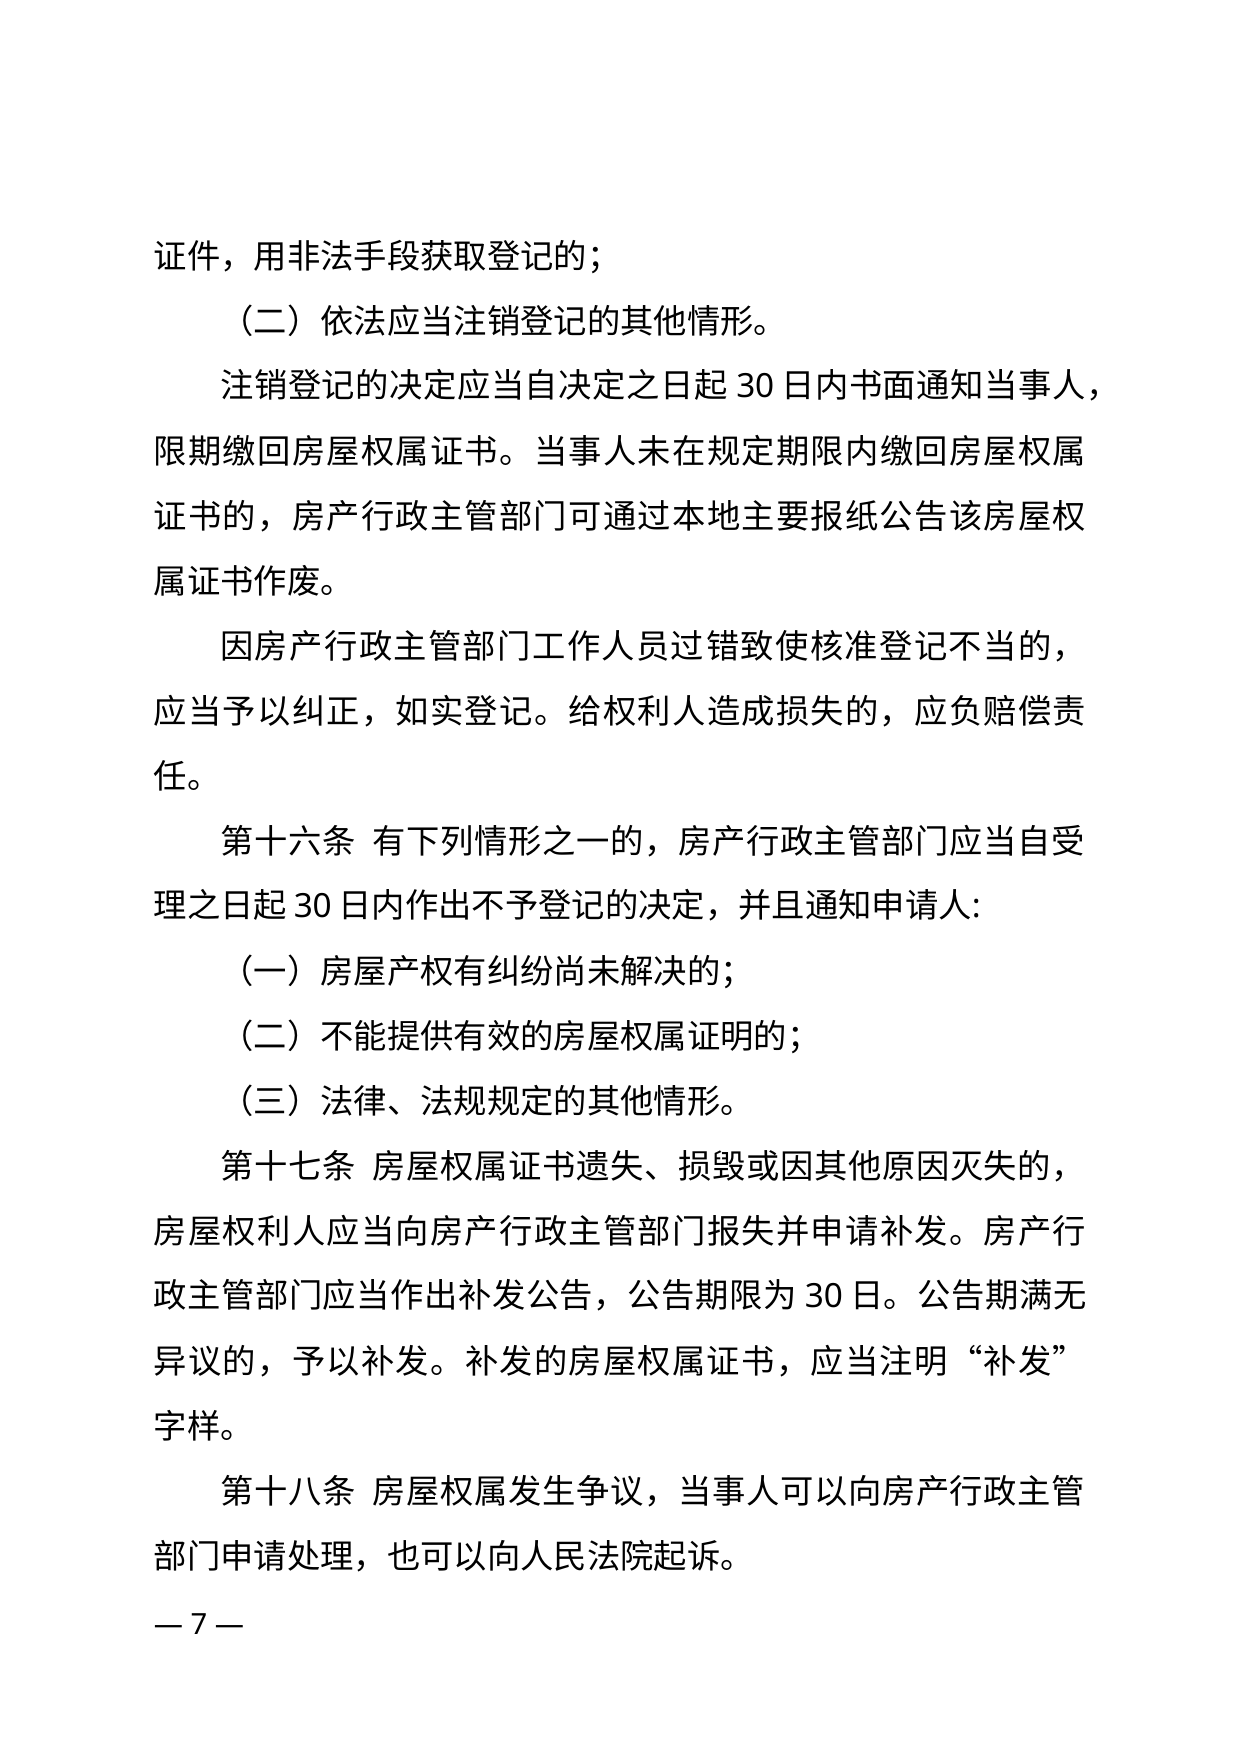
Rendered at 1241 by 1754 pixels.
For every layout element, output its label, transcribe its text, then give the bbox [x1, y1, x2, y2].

text （二）依法应当注销登记的其他情形。 [153, 286, 1087, 351]
text 因房产行政主管部门工作人员过错致使核准登记不当的，应当予以纠正，如实登记。给权利人造成损失的，应负赔偿责任。 [153, 611, 1087, 806]
text 第十八条 房屋权属发生争议，当事人可以向房产行政主管部门申请处理，也可以向人民法院起诉。 [153, 1456, 1087, 1586]
text 第十六条 有下列情形之一的，房产行政主管部门应当自受理之日起30日内作出不予登记的决定，并且通知申请人: [153, 806, 1087, 936]
text 第十七条 房屋权属证书遗失、损毁或因其他原因灭失的，房屋权利人应当向房产行政主管部门报失并申请补发。房产行政主管部门应当作出补发公告，公告期限为30日。公告期满无异议的，予以补发。补发的房屋权属证书，应当注明“补发”字样。 [153, 1131, 1087, 1456]
text 注销登记的决定应当自决定之日起30日内书面通知当事人，限期缴回房屋权属证书。当事人未在规定期限内缴回房屋权属证书的，房产行政主管部门可通过本地主要报纸公告该房屋权属证书作废。 [153, 351, 1087, 611]
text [153, 221, 1087, 286]
text （一）房屋产权有纠纷尚未解决的； [153, 936, 1087, 1001]
text （二）不能提供有效的房屋权属证明的； [153, 1001, 1087, 1066]
text （三）法律、法规规定的其他情形。 [153, 1066, 1087, 1131]
